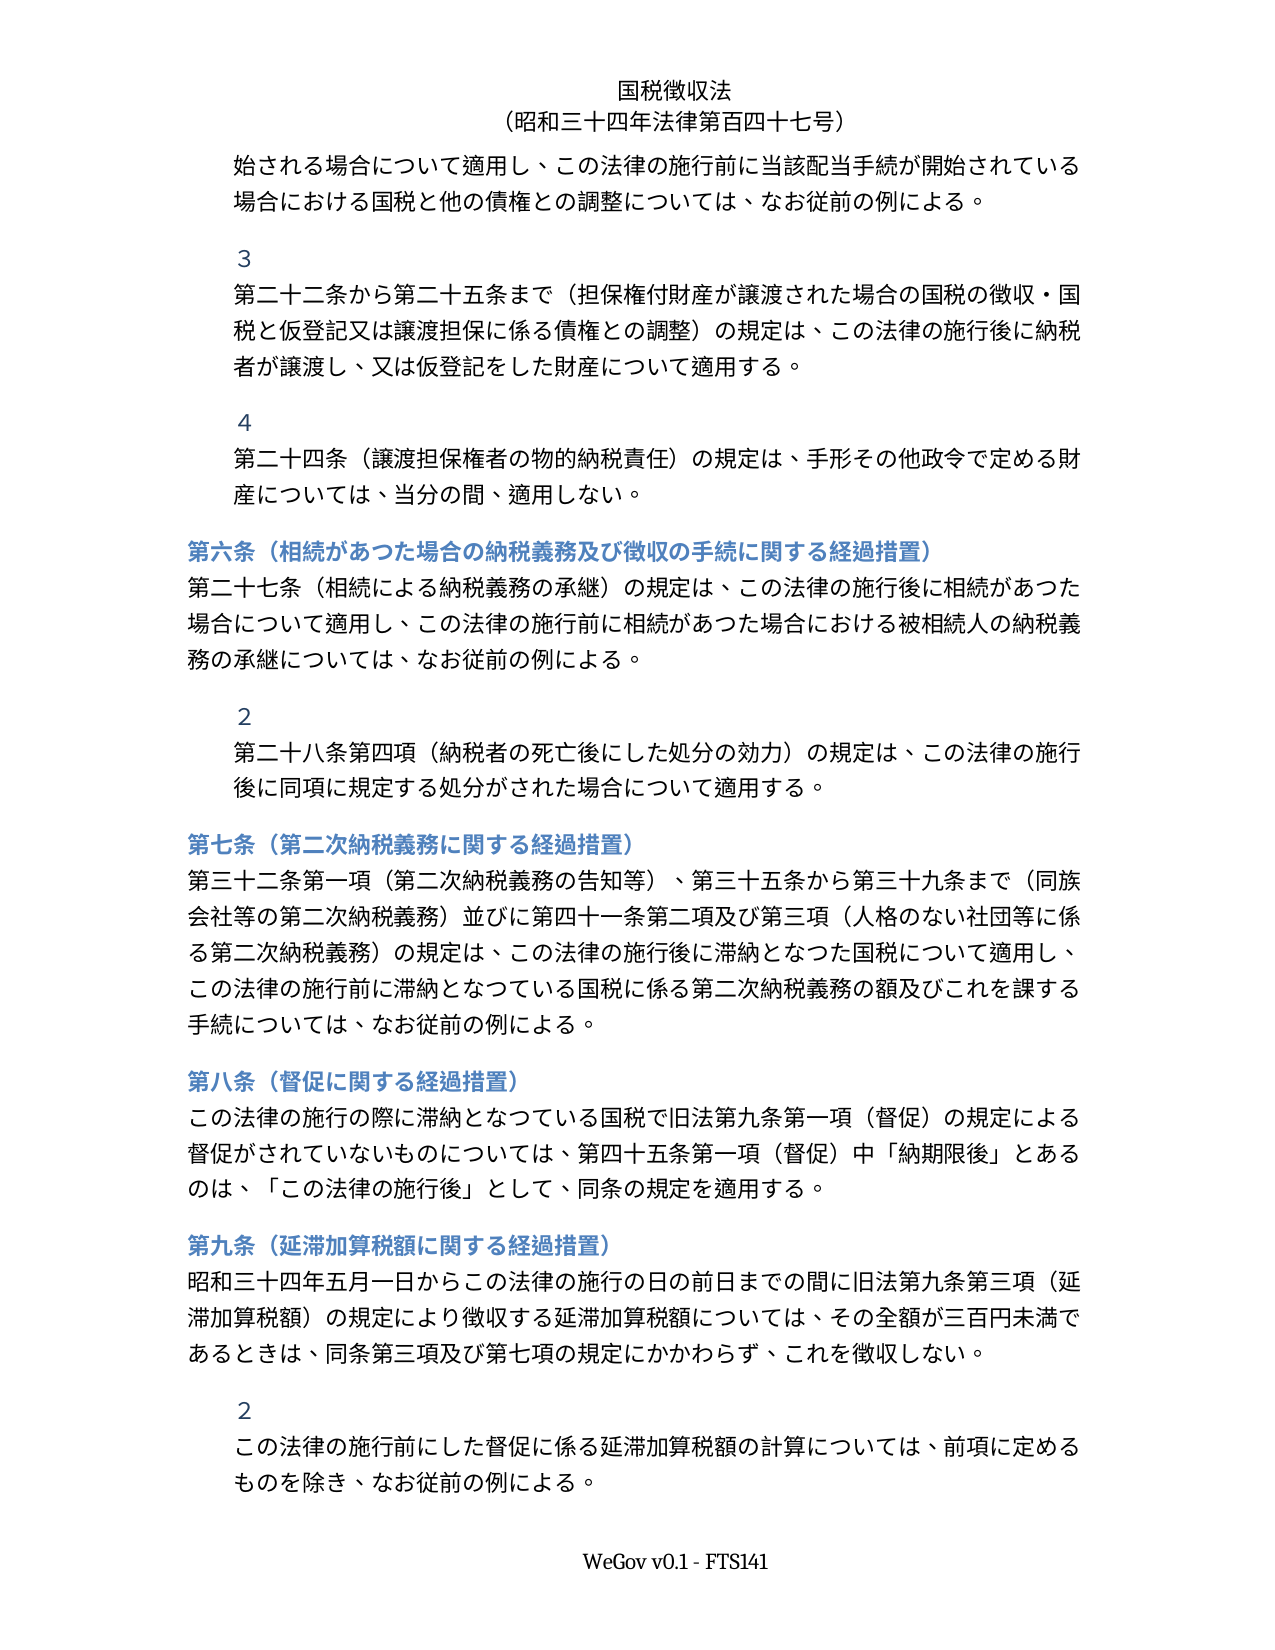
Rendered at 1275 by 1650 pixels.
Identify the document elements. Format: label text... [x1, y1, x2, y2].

subtitle ２ [233, 1395, 1087, 1426]
text 第三十二条第一項（第二次納税義務の告知等）、第三十五条から第三十九条まで（同族会社等の第二次納税義務）並びに第四十一条第二項及び第三項（人格のない社団等に係る第二次納税義務）の規定は、この法律の施行後に滞納となつた国税について適用し、この法律の施行前に滞納となつている国税に係る第二次納税義務の額及びこれを課する手続については、なお従前の例による。 [187, 865, 1087, 1040]
text この法律の施行前にした督促に係る延滞加算税額の計算については、前項に定めるものを除き、なお従前の例による。 [233, 1431, 1087, 1498]
text この法律の施行の際に滞納となつている国税で旧法第九条第一項（督促）の規定による督促がされていないものについては、第四十五条第一項（督促）中「納期限後」とあるのは、「この法律の施行後」として、同条の規定を適用する。 [187, 1102, 1087, 1205]
subtitle 第八条（督促に関する経過措置） [187, 1066, 1087, 1097]
subtitle 第九条（延滞加算税額に関する経過措置） [187, 1230, 1087, 1261]
text 第二十四条（譲渡担保権者の物的納税責任）の規定は、手形その他政令で定める財産については、当分の間、適用しない。 [233, 443, 1087, 510]
subtitle ３ [233, 243, 1087, 274]
subtitle 第七条（第二次納税義務に関する経過措置） [187, 829, 1087, 860]
text 第二十二条から第二十五条まで（担保権付財産が譲渡された場合の国税の徴収・国税と仮登記又は譲渡担保に係る債権との調整）の規定は、この法律の施行後に納税者が譲渡し、又は仮登記をした財産について適用する。 [233, 279, 1087, 382]
text 第二十七条（相続による納税義務の承継）の規定は、この法律の施行後に相続があつた場合について適用し、この法律の施行前に相続があつた場合における被相続人の納税義務の承継については、なお従前の例による。 [187, 572, 1087, 675]
text 昭和三十四年五月一日からこの法律の施行の日の前日までの間に旧法第九条第三項（延滞加算税額）の規定により徴収する延滞加算税額については、その全額が三百円未満であるときは、同条第三項及び第七項の規定にかかわらず、これを徴収しない。 [187, 1266, 1087, 1369]
subtitle ４ [233, 407, 1087, 438]
subtitle ２ [233, 701, 1087, 732]
subtitle 第六条（相続があつた場合の納税義務及び徴収の手続に関する経過措置） [187, 536, 1087, 567]
text 第二十八条第四項（納税者の死亡後にした処分の効力）の規定は、この法律の施行後に同項に規定する処分がされた場合について適用する。 [233, 736, 1087, 804]
